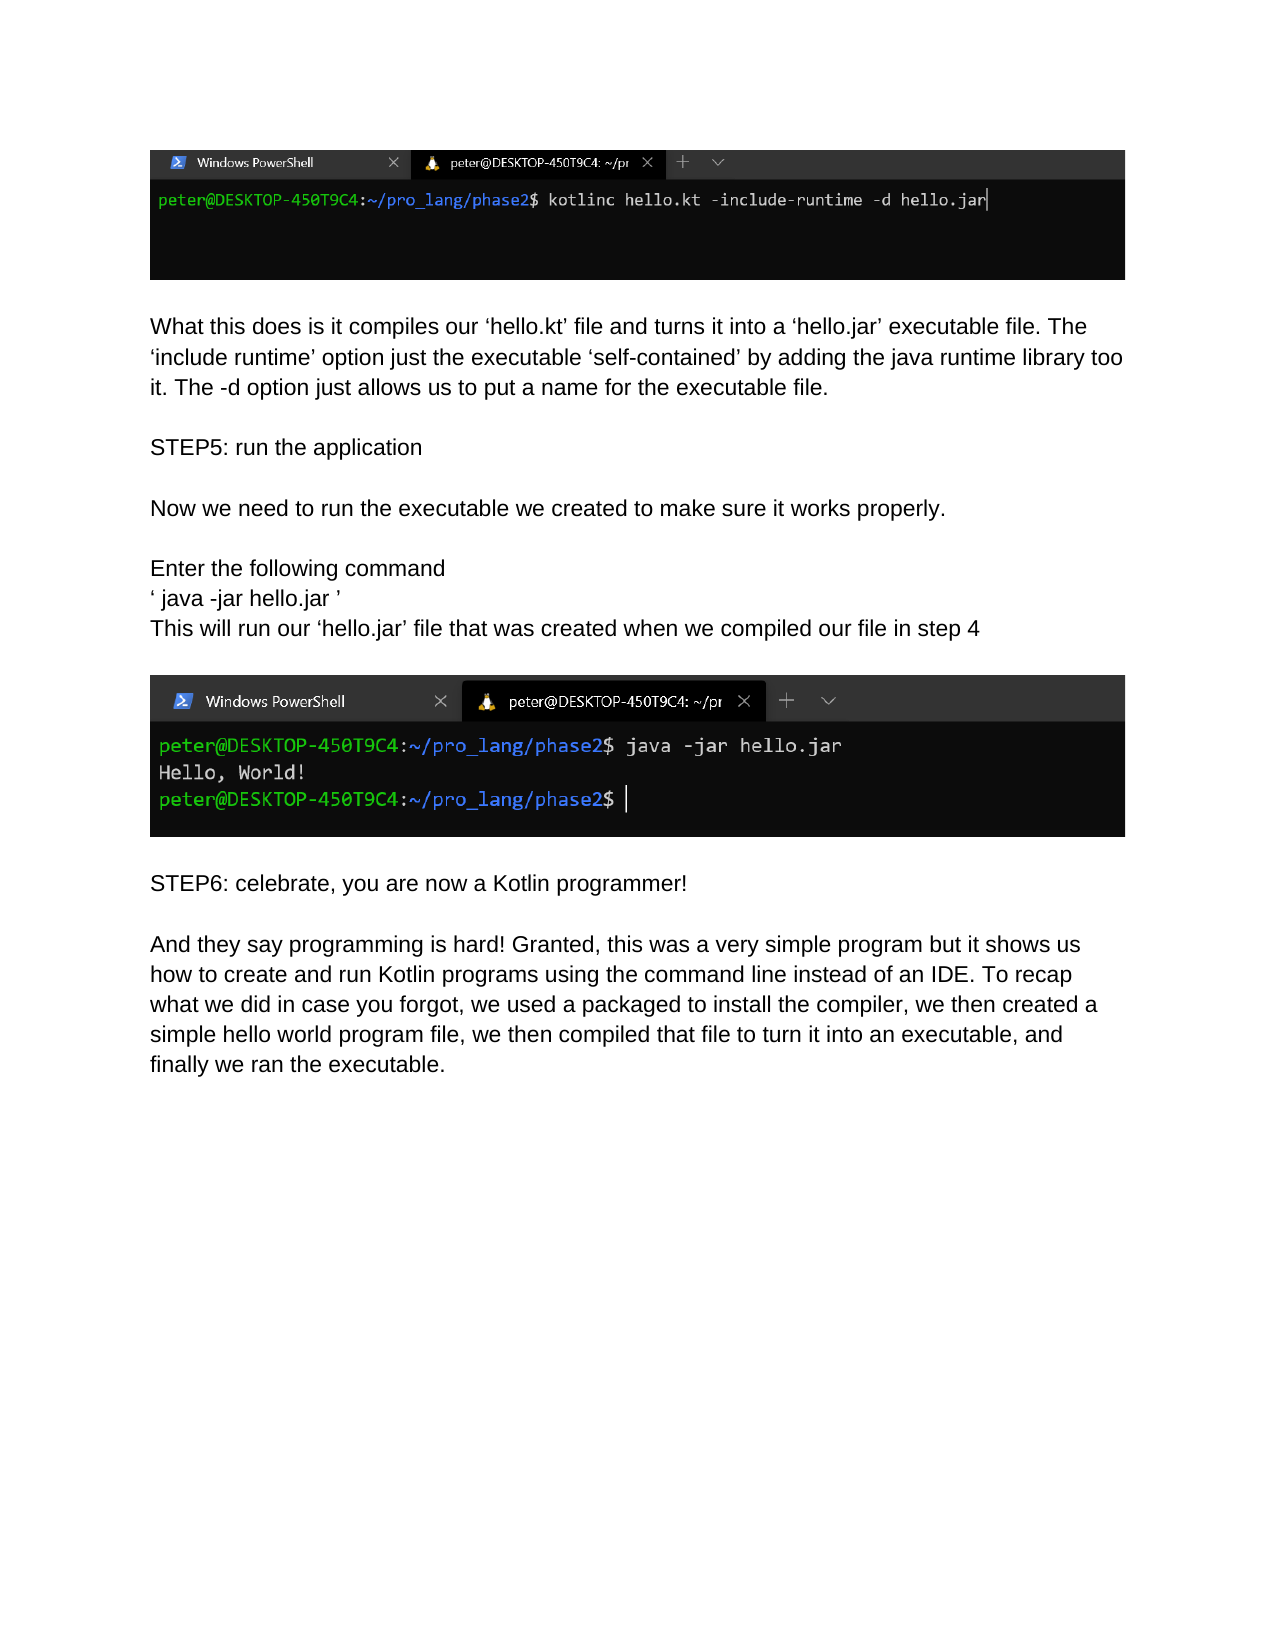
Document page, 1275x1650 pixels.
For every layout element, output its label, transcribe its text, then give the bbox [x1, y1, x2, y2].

text And they say programming is hard! Granted, this was a very simple program but it shows us how to create and run Kotlin programs using the command line instead of an IDE. To recap what we did in case you forgot, we used a packaged to install the compiler, we then created a simple hello world program file, we then compiled that file to turn it into an executable, and finally we ran the executable. [150, 931, 1125, 1078]
text Enter the following command [150, 555, 1125, 581]
picture [150, 150, 1125, 280]
text What this does is it compiles our ‘hello.kt’ file and turns it into a ‘hello.jar’ executable file. The ‘include runtime’ option just the executable ‘self-contained’ by adding the java runtime library too it. The -d option just allows us to put a name for the executable file. [150, 313, 1125, 400]
text STEP5: run the application [150, 434, 1125, 460]
picture [150, 675, 1125, 837]
text This will run our ‘hello.jar’ file that was created when we compiled our file in step 4 [150, 615, 1125, 642]
text Now we need to run the executable we created to make sure it works properly. [150, 494, 1125, 521]
text ‘ java -jar hello.jar ’ [150, 585, 1125, 611]
text STEP6: celebrate, you are now a Kotlin programmer! [150, 870, 1125, 897]
